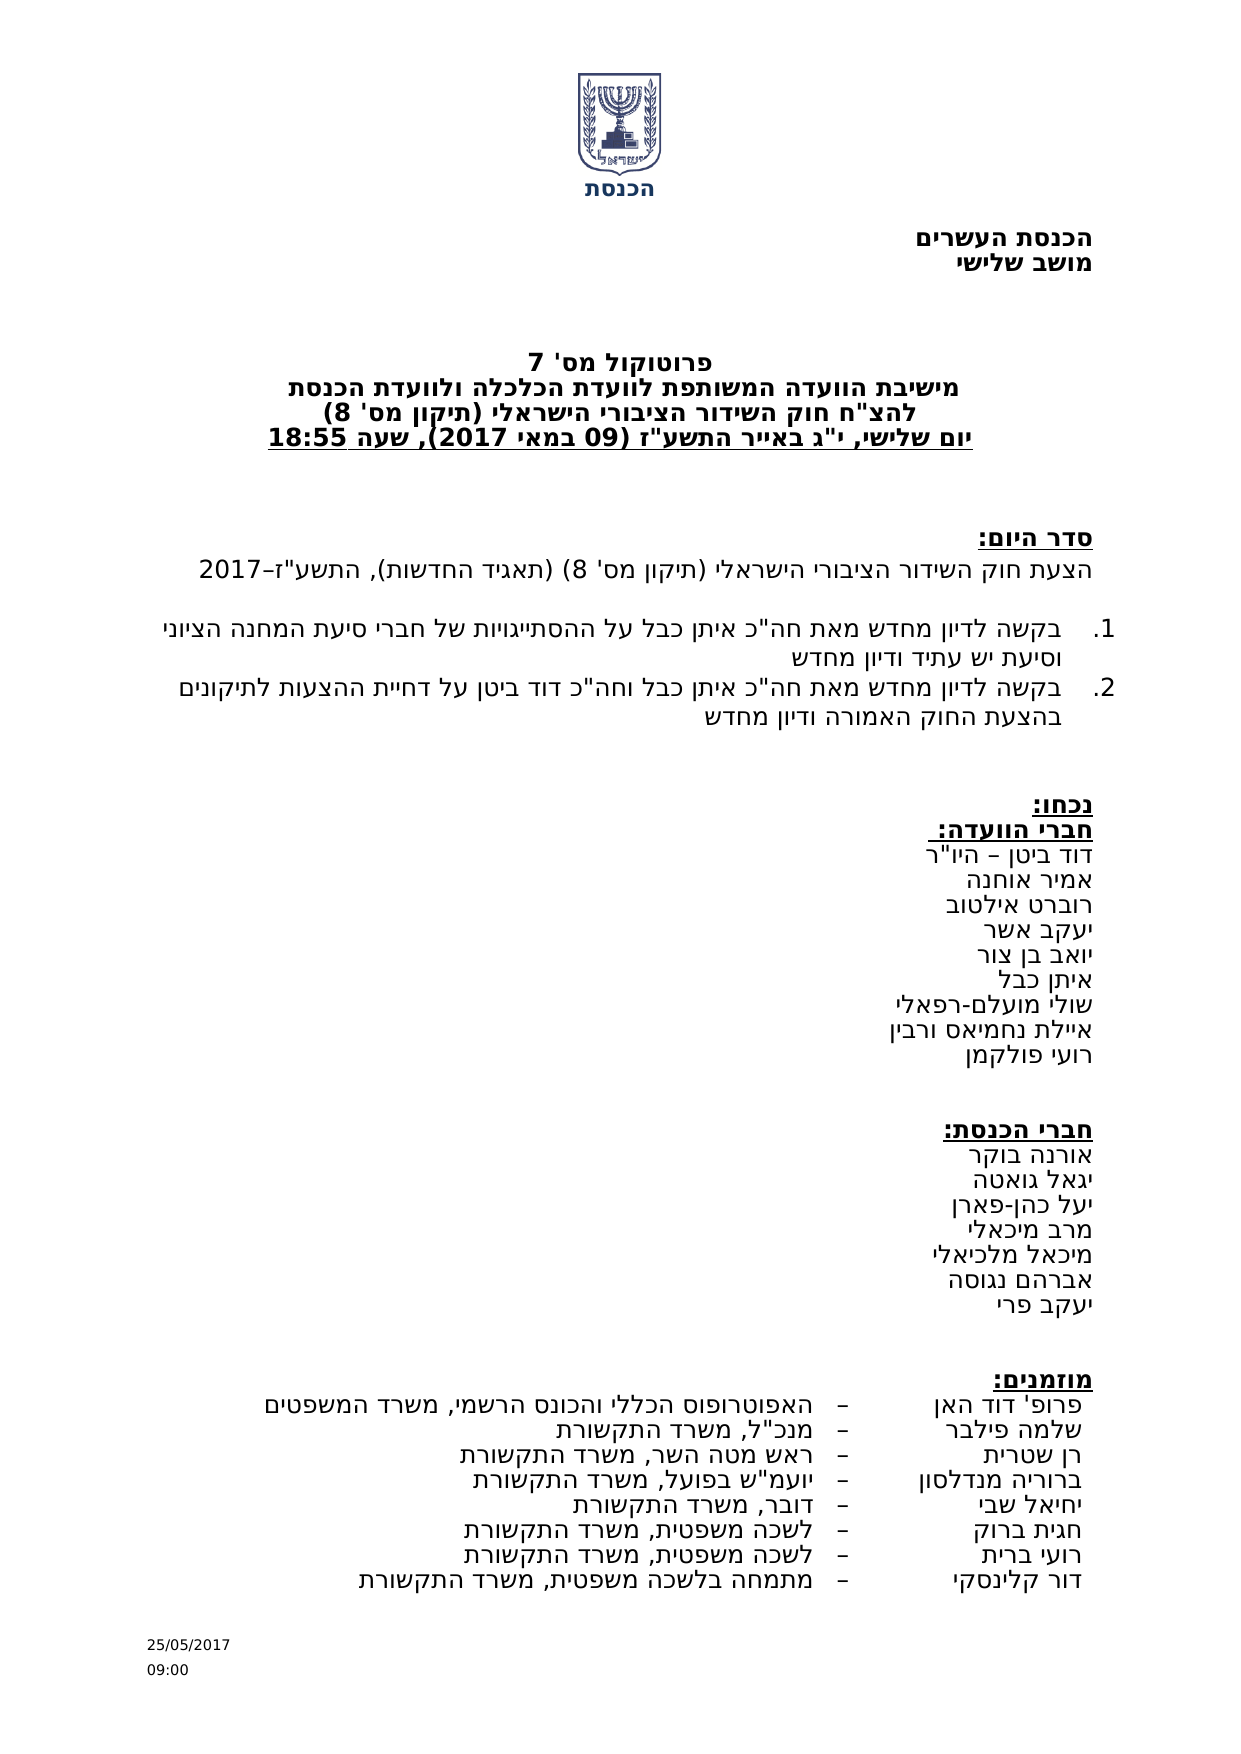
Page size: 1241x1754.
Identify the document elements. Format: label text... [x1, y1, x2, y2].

text רוברט אילטוב [147, 893, 1093, 918]
text מיכאל מלכיאלי [147, 1243, 1093, 1268]
text יום שלישי, י"ג באייר התשע"ז (09 במאי 2017), שעה 18:55 [147, 427, 1093, 452]
text חברי הוועדה: [147, 818, 1093, 843]
text הצעת חוק השידור הציבורי הישראלי (תיקון מס' 8) (תאגיד החדשות), התשע"ז–2017 [147, 558, 1093, 583]
text שולי מועלם-רפאלי [147, 993, 1093, 1018]
text אמיר אוחנה [147, 868, 1093, 893]
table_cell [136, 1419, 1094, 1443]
text יעקב פרי [147, 1293, 1093, 1318]
text רועי פולקמן [147, 1043, 1093, 1068]
text נכחו: [147, 793, 1093, 818]
text יגאל גואטה [147, 1168, 1093, 1193]
text סדר היום: [147, 527, 1093, 552]
text מוזמנים: [147, 1368, 1093, 1393]
text מישיבת הוועדה המשותפת לוועדת הכלכלה ולוועדת הכנסת [147, 377, 1093, 402]
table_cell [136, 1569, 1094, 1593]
text יעל כהן-פארן [147, 1193, 1093, 1218]
text אורנה בוקר [147, 1143, 1093, 1168]
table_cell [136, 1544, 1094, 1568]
text יעקב אשר [147, 918, 1093, 943]
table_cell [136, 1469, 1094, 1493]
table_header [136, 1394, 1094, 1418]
text איתן כבל [147, 968, 1093, 993]
list בקשה לדיון מחדש מאת חה"כ איתן כבל וחה"כ דוד ביטן על דחיית ההצעות לתיקונים בהצעת החוק האמורה ודיון מחדש [147, 673, 1092, 731]
text חברי הכנסת: [147, 1118, 1093, 1143]
text פרוטוקול מס' 7 [147, 352, 1093, 377]
text להצ"ח חוק השידור הציבורי הישראלי (תיקון מס' 8) [147, 402, 1093, 427]
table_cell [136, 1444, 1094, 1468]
text אברהם נגוסה [147, 1268, 1093, 1293]
text איילת נחמיאס ורבין [147, 1018, 1093, 1043]
list בקשה לדיון מחדש מאת חה"כ איתן כבל על ההסתייגויות של חברי סיעת המחנה הציוני וסיעת יש עתיד ודיון מחדש [147, 614, 1092, 673]
text הכנסת העשרים [147, 227, 1093, 252]
text מושב שלישי [147, 252, 1093, 277]
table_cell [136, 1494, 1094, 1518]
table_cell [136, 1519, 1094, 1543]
text מרב מיכאלי [147, 1218, 1093, 1243]
picture [578, 73, 662, 176]
text יואב בן צור [147, 943, 1093, 968]
text דוד ביטן – היו"ר [147, 843, 1093, 868]
